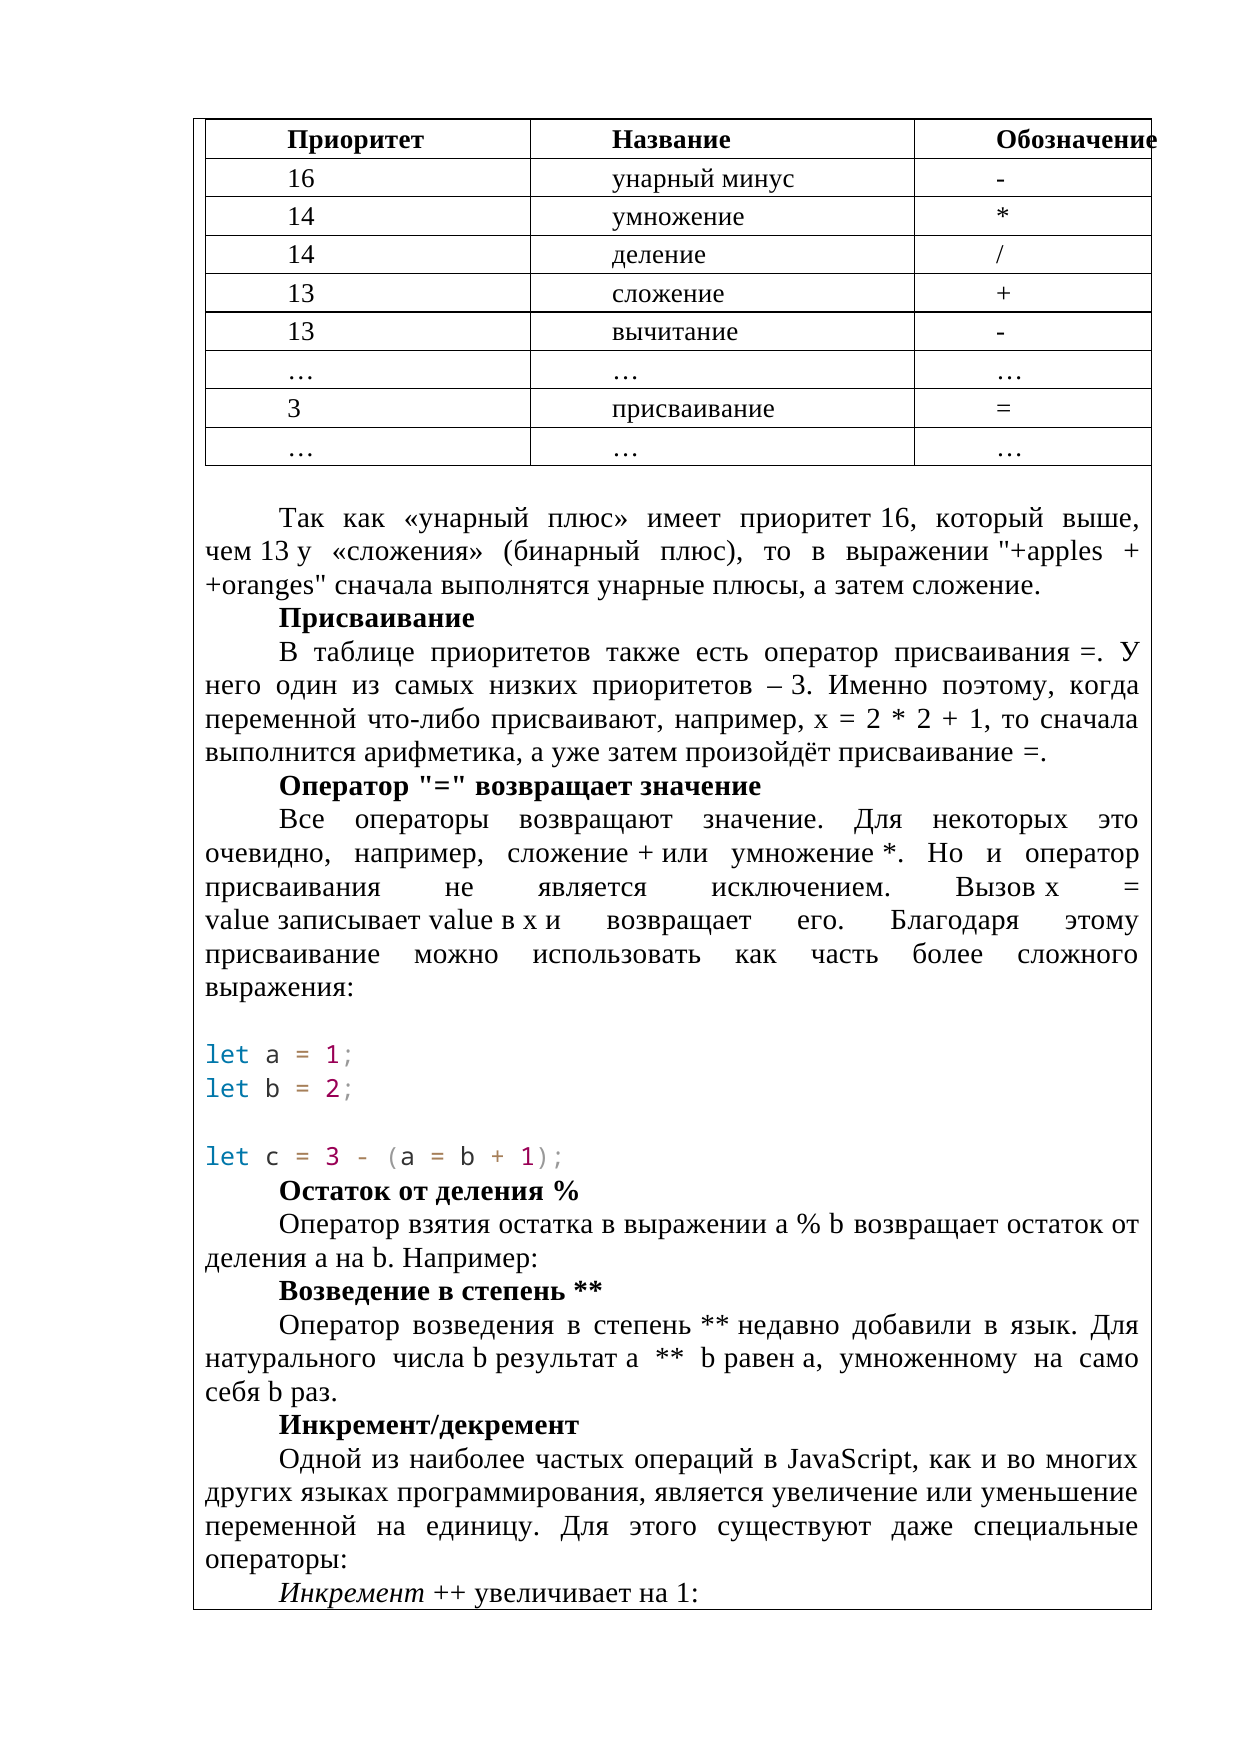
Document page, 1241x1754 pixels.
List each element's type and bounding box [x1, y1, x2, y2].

table_header [194, 119, 1151, 1609]
